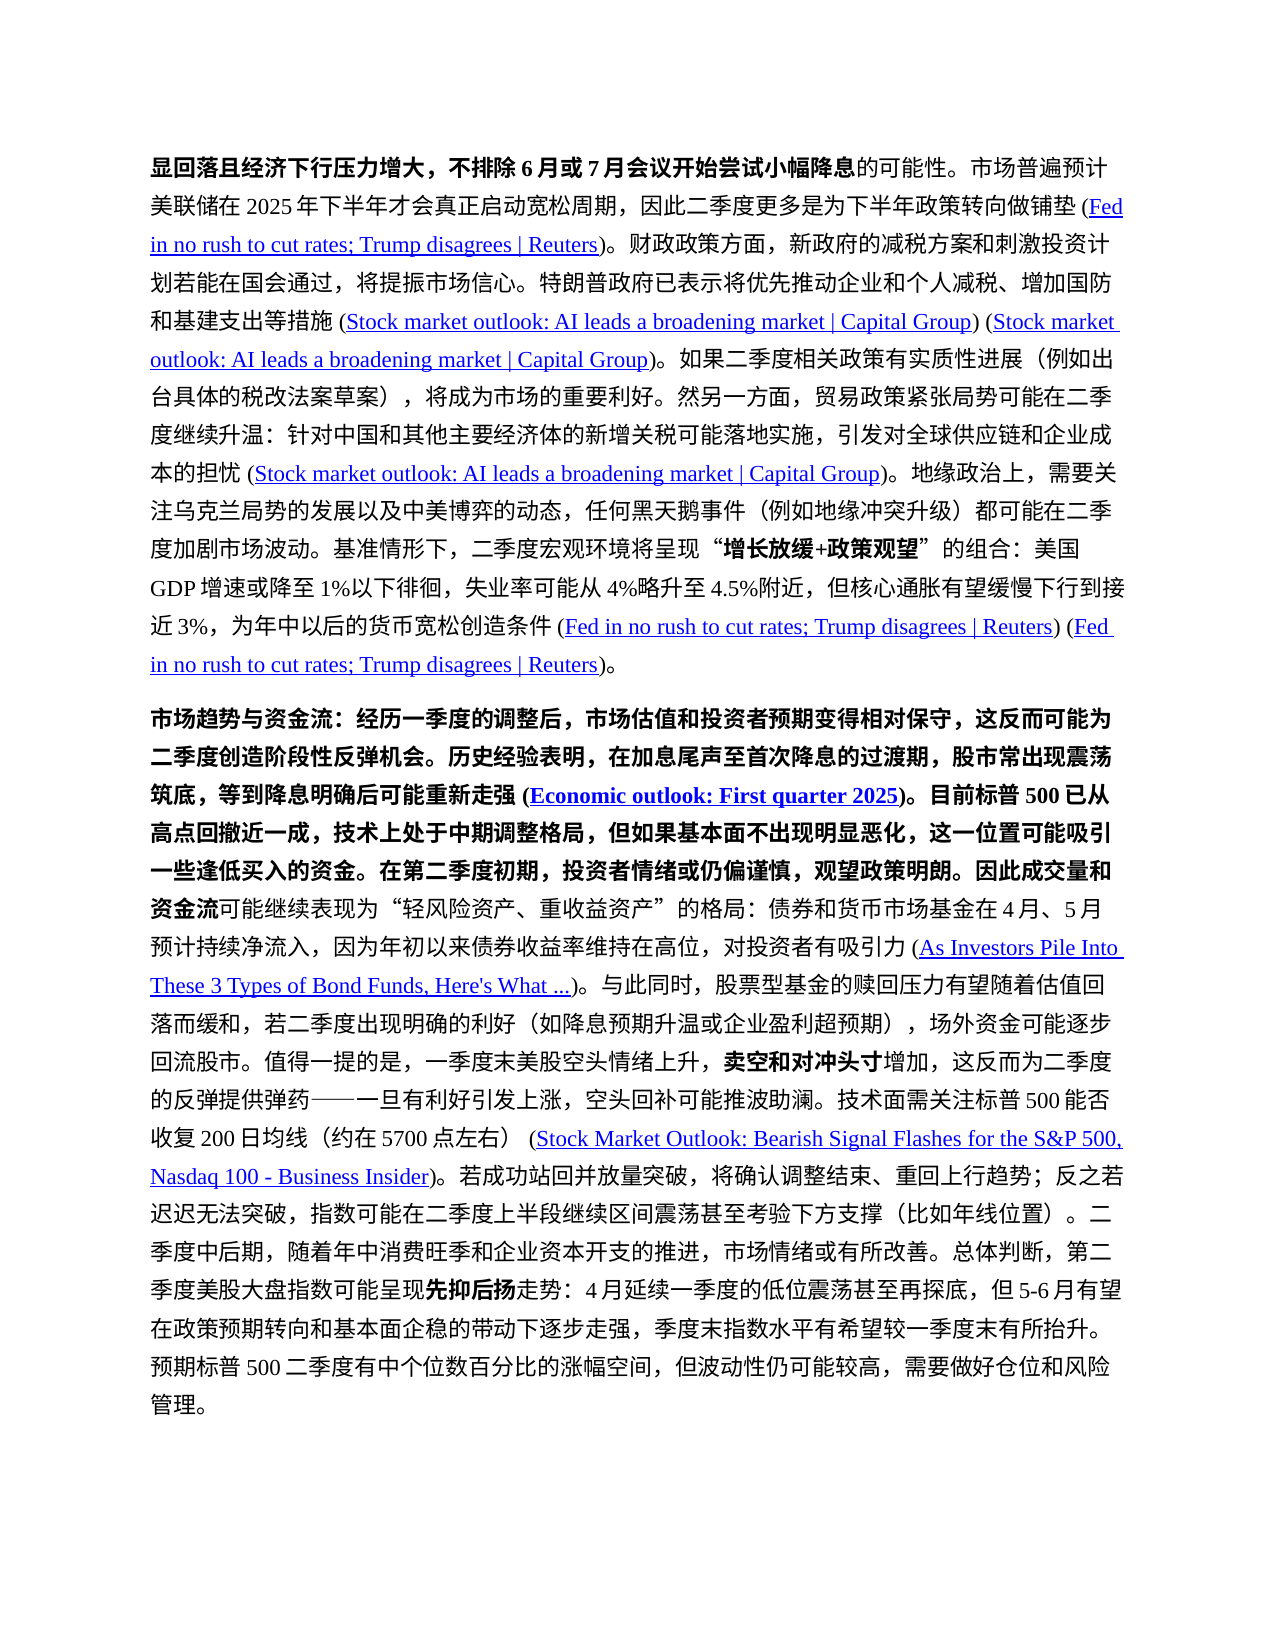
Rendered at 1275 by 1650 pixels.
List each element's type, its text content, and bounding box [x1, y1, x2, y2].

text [150, 150, 1125, 679]
text 市场趋势与资金流：经历一季度的调整后，市场估值和投资者预期变得相对保守，这反而可能为二季度创造阶段性反弹机会。历史经验表明，在加息尾声至首次降息的过渡期，股市常出现震荡筑底，等到降息明确后可能重新走强 (Economic outlook: First quarter 2025)。目前标普500已从高点回撤近一成，技术上处于中期调整格局，但如果基本面不出现明显恶化，这一位置可能吸引一些逢低买入的资金。在第二季度初期，投资者情绪或仍偏谨慎，观望政策明朗。因此成交量和资金流可能继续表现为“轻风险资产、重收益资产”的格局：债券和货币市场基金在4月、5月预计持续净流入，因为年初以来债券收益率维持在高位，对投资者有吸引力 (As Investors Pile Into These 3 Types of Bond Funds, Here's What ...)。与此同时，股票型基金的赎回压力有望随着估值回落而缓和，若二季度出现明确的利好（如降息预期升温或企业盈利超预期），场外资金可能逐步回流股市。值得一提的是，一季度末美股空头情绪上升，卖空和对冲头寸增加，这反而为二季度的反弹提供弹药——一旦有利好引发上涨，空头回补可能推波助澜。技术面需关注标普500能否收复200日均线（约在5700点左右） (Stock Market Outlook: Bearish Signal Flashes for the S&P 500, Nasdaq 100 - Business Insider)。若成功站回并放量突破，将确认调整结束、重回上行趋势；反之若迟迟无法突破，指数可能在二季度上半段继续区间震荡甚至考验下方支撑（比如年线位置）。二季度中后期，随着年中消费旺季和企业资本开支的推进，市场情绪或有所改善。总体判断，第二季度美股大盘指数可能呈现先抑后扬走势：4月延续一季度的低位震荡甚至再探底，但5-6月有望在政策预期转向和基本面企稳的带动下逐步走强，季度末指数水平有希望较一季度末有所抬升。预期标普500二季度有中个位数百分比的涨幅空间，但波动性仍可能较高，需要做好仓位和风险管理。 [150, 700, 1125, 1420]
